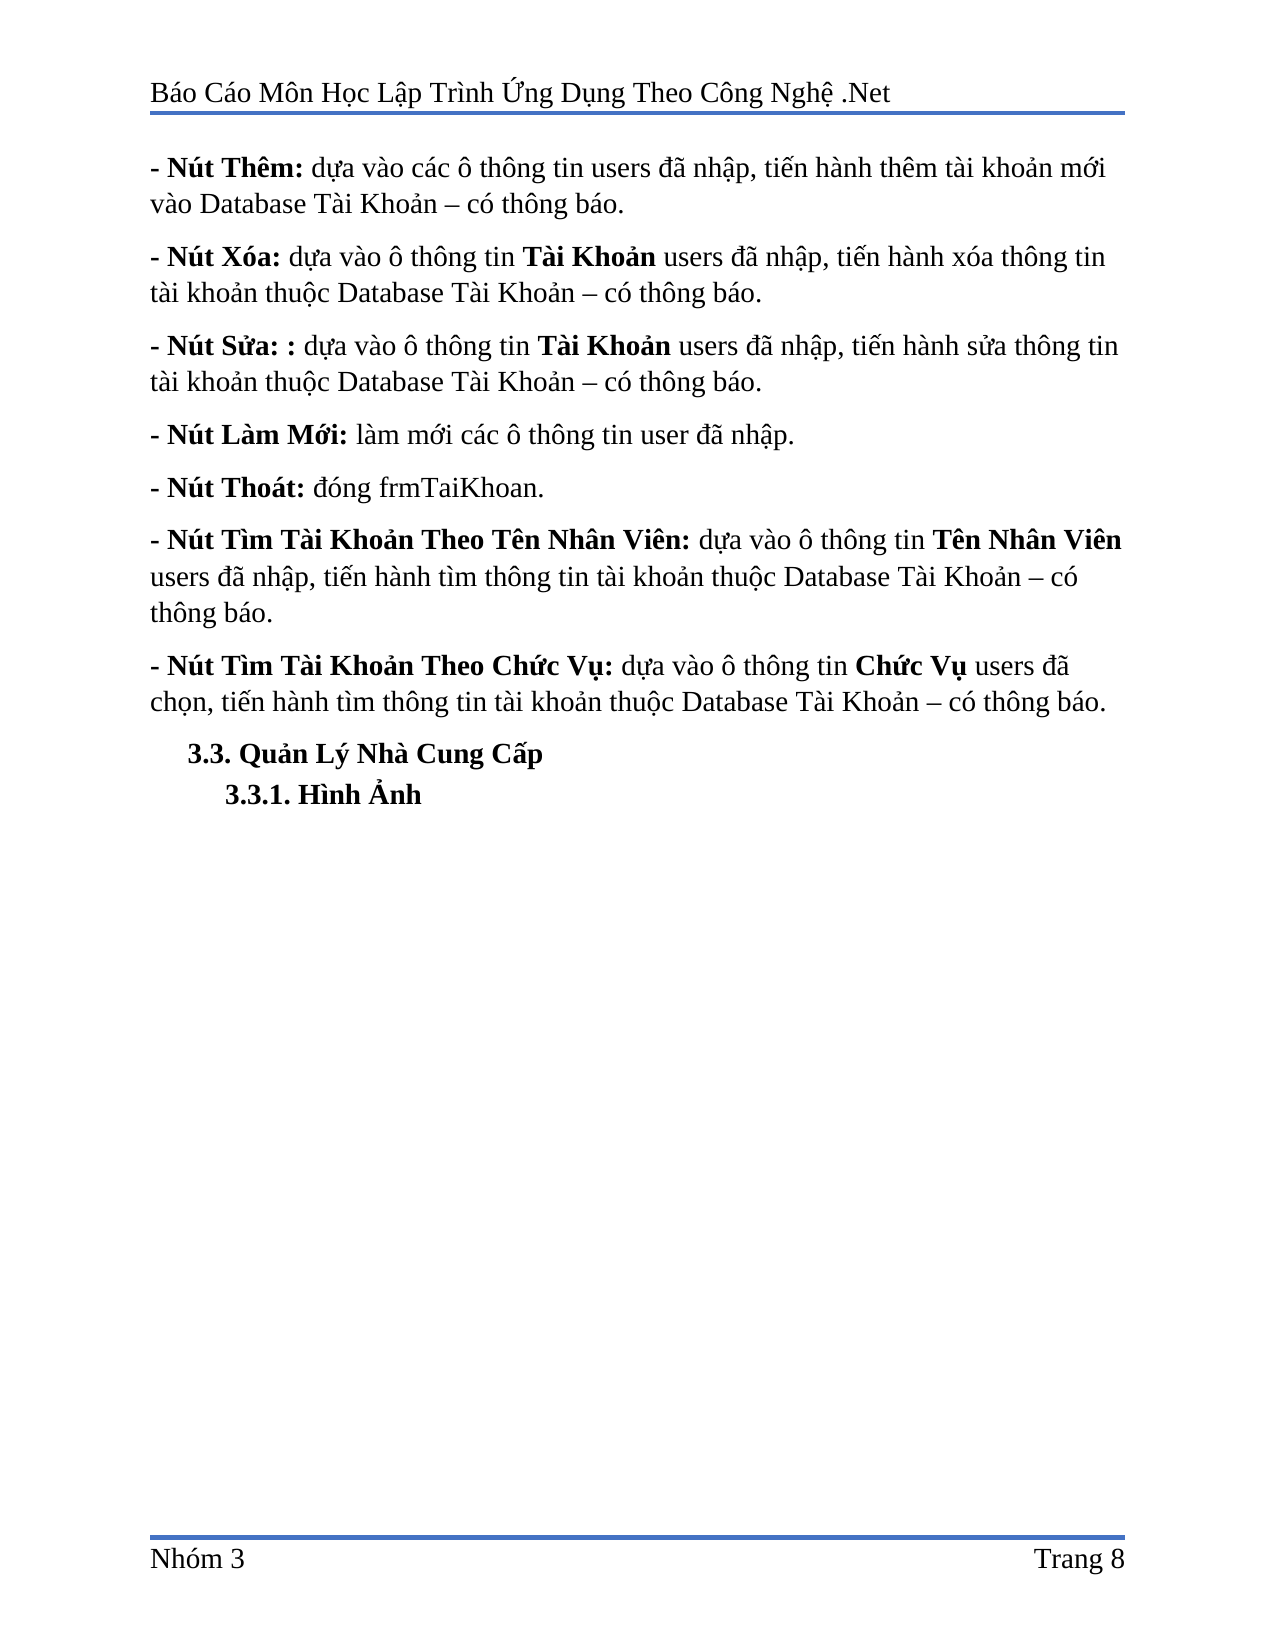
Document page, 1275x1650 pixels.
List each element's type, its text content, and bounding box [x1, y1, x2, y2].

text - Nút Sửa: : dựa vào ô thông tin Tài Khoản users đã nhập, tiến hành sửa thông tin tài khoản thuộc Database Tài Khoản – có thông báo. [150, 328, 1125, 398]
text - Nút Tìm Tài Khoản Theo Tên Nhân Viên: dựa vào ô thông tin Tên Nhân Viên users đã nhập, tiến hành tìm thông tin tài khoản thuộc Database Tài Khoản – có thông báo. [150, 522, 1125, 628]
text - Nút Thoát: đóng frmTaiKhoan. [150, 470, 1125, 503]
subtitle Quản Lý Nhà Cung Cấp [187, 737, 1125, 770]
text - Nút Làm Mới: làm mới các ô thông tin user đã nhập. [150, 417, 1125, 450]
text - Nút Xóa: dựa vào ô thông tin Tài Khoản users đã nhập, tiến hành xóa thông tin tài khoản thuộc Database Tài Khoản – có thông báo. [150, 239, 1125, 309]
text - Nút Tìm Tài Khoản Theo Chức Vụ: dựa vào ô thông tin Chức Vụ users đã chọn, tiến hành tìm thông tin tài khoản thuộc Database Tài Khoản – có thông báo. [150, 648, 1125, 717]
text - Nút Thêm: dựa vào các ô thông tin users đã nhập, tiến hành thêm tài khoản mới vào Database Tài Khoản – có thông báo. [150, 150, 1125, 220]
subtitle Hình Ảnh [225, 777, 1125, 810]
